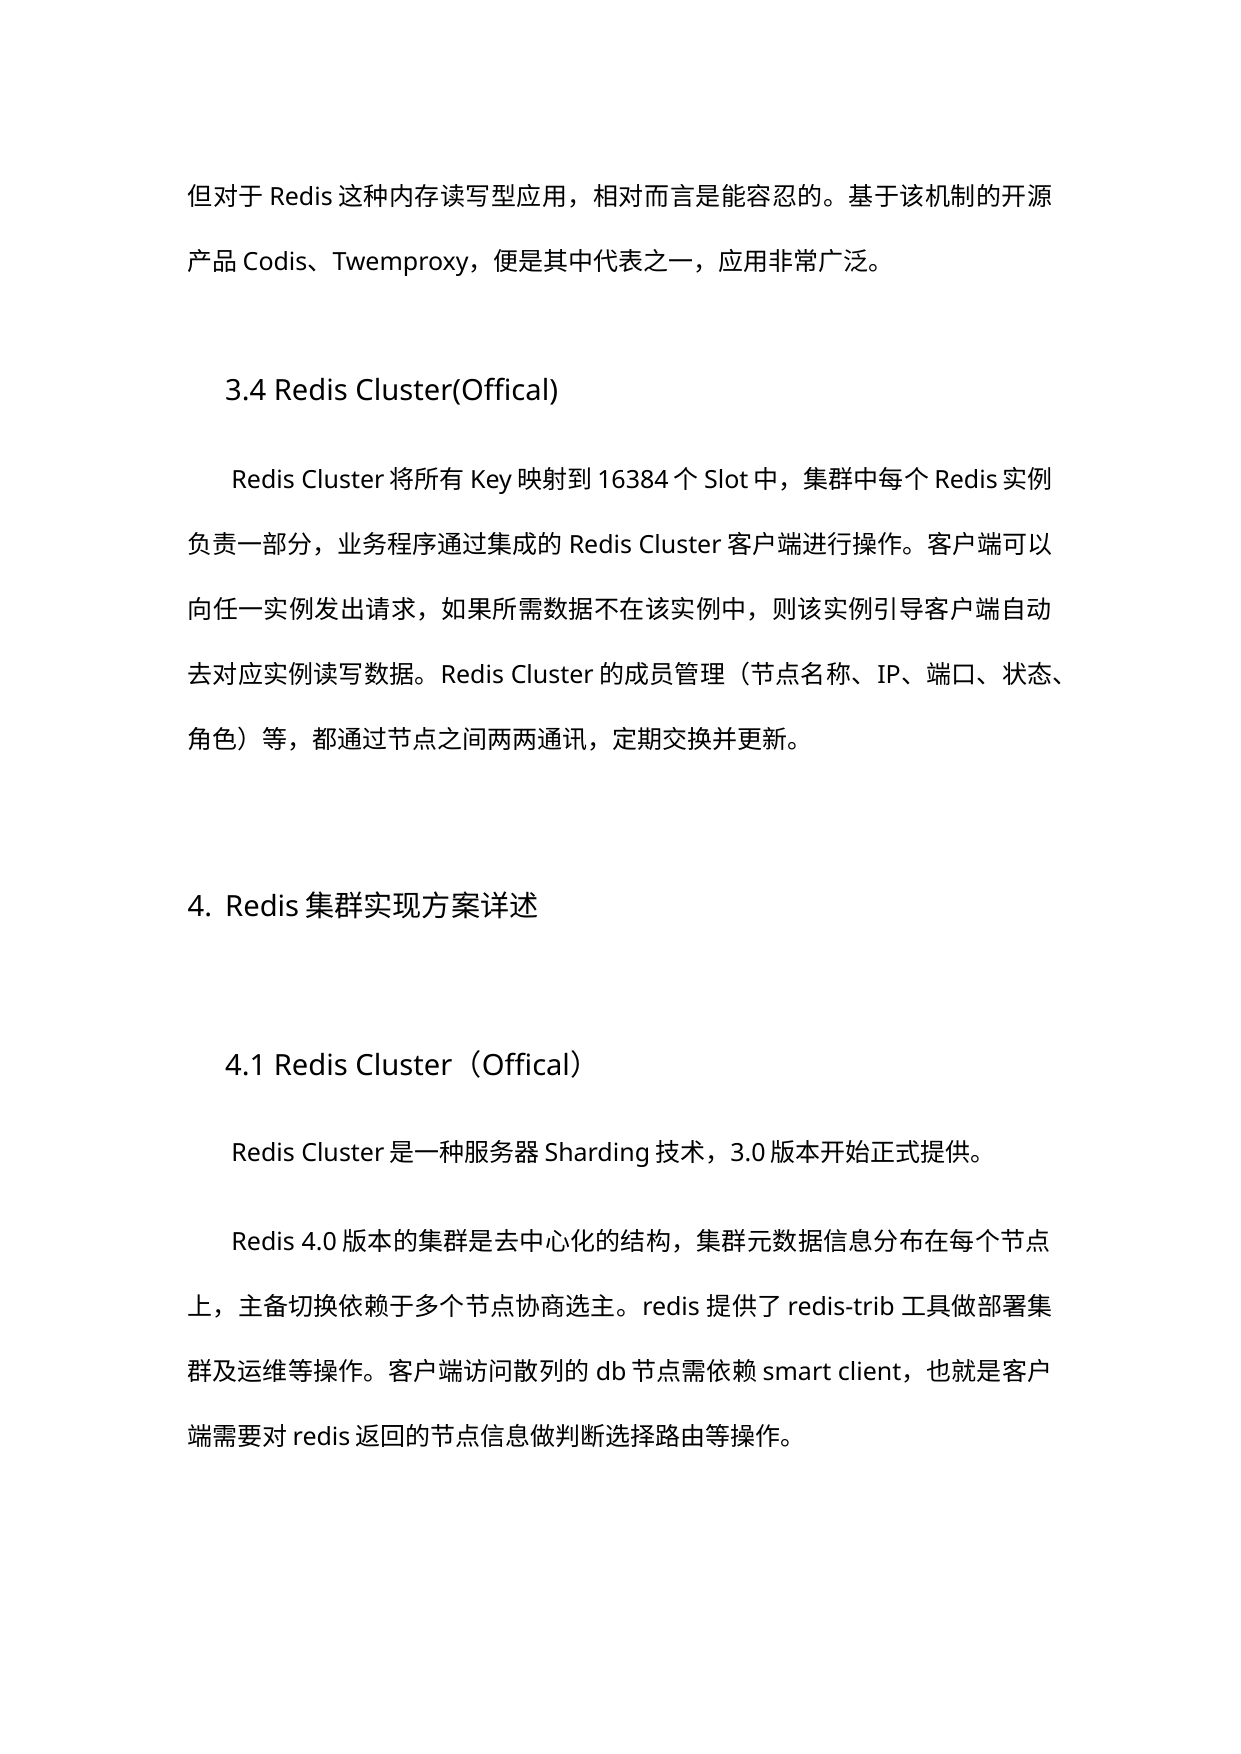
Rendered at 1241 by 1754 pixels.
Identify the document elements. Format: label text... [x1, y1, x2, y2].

text 3.4 Redis Cluster(Offical) [225, 357, 1053, 422]
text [187, 162, 1053, 292]
text Redis Cluster是一种服务器Sharding技术，3.0版本开始正式提供。 [187, 1118, 1053, 1183]
subtitle Redis集群实现方案详述 [187, 871, 1053, 936]
text Redis Cluster将所有Key映射到16384个Slot中，集群中每个Redis实例负责一部分，业务程序通过集成的Redis Cluster客户端进行操作。客户端可以向任一实例发出请求，如果所需数据不在该实例中，则该实例引导客户端自动去对应实例读写数据。Redis Cluster的成员管理（节点名称、IP、端口、状态、角色）等，都通过节点之间两两通讯，定期交换并更新。 [187, 445, 1053, 770]
text Redis 4.0版本的集群是去中心化的结构，集群元数据信息分布在每个节点上，主备切换依赖于多个节点协商选主。redis 提供了redis-trib 工具做部署集群及运维等操作。客户端访问散列的db节点需依赖smart client，也就是客户端需要对redis返回的节点信息做判断选择路由等操作。 [187, 1207, 1053, 1467]
text 4.1 Redis Cluster（Offical） [225, 1030, 1053, 1095]
